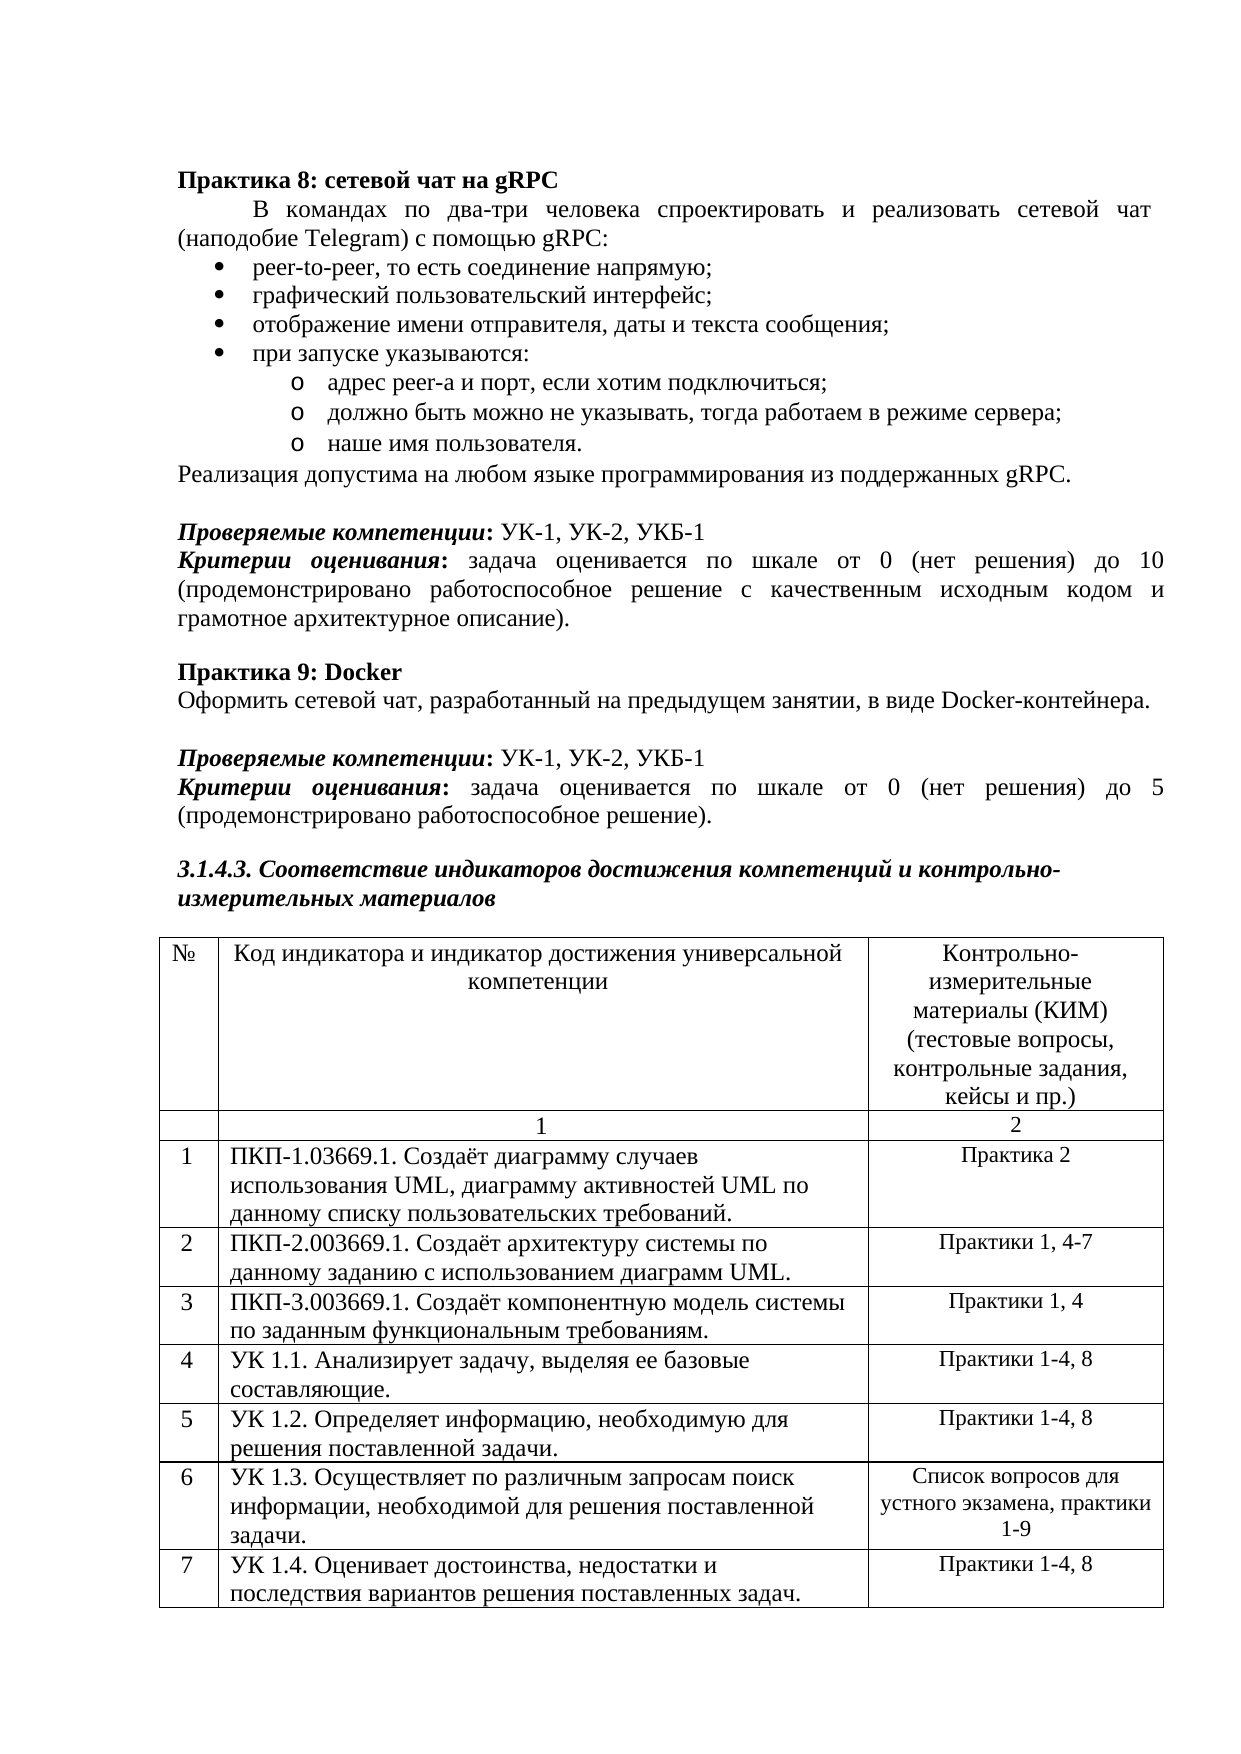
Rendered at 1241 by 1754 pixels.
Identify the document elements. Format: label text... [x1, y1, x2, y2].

table_cell 1 [219, 1111, 868, 1140]
text Реализация допустима на любом языке программирования из поддержанных gRPC. [177, 459, 1152, 488]
table_header Контрольно-измерительные материалы (КИМ) (тестовые вопросы, контрольные задания, кейсы и пр.) [869, 938, 1163, 1110]
table_cell ПКП-3.003669.1. Создаёт компонентную модель системы по заданным функциональным требованиям. [219, 1287, 868, 1344]
table_header Код индикатора и индикатор достижения универсальной компетенции [219, 938, 868, 1110]
list должно быть можно не указывать, тогда работаем в режиме сервера; [290, 397, 1152, 428]
list peer-to-peer, то есть соединение напрямую; [215, 252, 1152, 280]
table_cell 6 [160, 1463, 218, 1549]
table_cell 5 [160, 1404, 218, 1461]
table_cell 3 [160, 1287, 218, 1344]
table_cell [160, 1111, 218, 1140]
text 3.1.4.3. Соответствие индикаторов достижения компетенций и контрольно-измерительных материалов [177, 854, 1152, 912]
text Практика 9: Docker [177, 657, 1152, 685]
table_cell Список вопросов для устного экзамена, практики 1-9 [869, 1463, 1163, 1549]
text Проверяемые компетенции: УК-1, УК-2, УКБ-1 [177, 743, 1165, 772]
table_cell УК 1.4. Оценивает достоинства, недостатки и последствия вариантов решения поставленных задач. [219, 1550, 868, 1607]
table_header № [160, 938, 218, 1110]
text Практика 8: сетевой чат на gRPC [177, 165, 1152, 194]
table_cell 1 [160, 1141, 218, 1227]
text В командах по два-три человека спроектировать и реализовать сетевой чат (наподобие Telegram) с помощью gRPC: [177, 194, 1152, 252]
table_cell 2 [160, 1228, 218, 1286]
table_cell Практики 1, 4-7 [869, 1228, 1163, 1286]
text Оформить сетевой чат, разработанный на предыдущем занятии, в виде Docker-контейнера. [177, 685, 1152, 714]
table_cell Практики 1-4, 8 [869, 1550, 1163, 1607]
list наше имя пользователя. [290, 428, 1152, 459]
table_cell Практики 1-4, 8 [869, 1345, 1163, 1403]
table_cell УК 1.1. Анализирует задачу, выделяя ее базовые составляющие. [219, 1345, 868, 1403]
table_cell 7 [160, 1550, 218, 1607]
table_cell Практики 1, 4 [869, 1287, 1163, 1344]
list при запуске указываются: [215, 338, 1152, 367]
table_cell Практика 2 [869, 1141, 1163, 1227]
text Критерии оценивания: задача оценивается по шкале от 0 (нет решения) до 10 (продемонстрировано работоспособное решение с качественным исходным кодом и грамотное архитектурное описание). [177, 545, 1165, 632]
list графический пользовательский интерфейс; [215, 280, 1152, 309]
table_cell 4 [160, 1345, 218, 1403]
text Критерии оценивания: задача оценивается по шкале от 0 (нет решения) до 5 (продемонстрировано работоспособное решение). [177, 772, 1165, 829]
list адрес peer-а и порт, если хотим подключиться; [290, 367, 1152, 397]
table_cell Практики 1-4, 8 [869, 1404, 1163, 1461]
text Проверяемые компетенции: УК-1, УК-2, УКБ-1 [177, 517, 1165, 545]
table_cell УК 1.3. Осуществляет по различным запросам поиск информации, необходимой для решения поставленной задачи. [219, 1463, 868, 1549]
list отображение имени отправителя, даты и текста сообщения; [215, 309, 1152, 338]
table_cell УК 1.2. Определяет информацию, необходимую для решения поставленной задачи. [219, 1404, 868, 1461]
table_cell ПКП-1.03669.1. Создаёт диаграмму случаев использования UML, диаграмму активностей UML по данному списку пользовательских требований. [219, 1141, 868, 1227]
table_cell 2 [869, 1111, 1163, 1140]
table_cell ПКП-2.003669.1. Создаёт архитектуру системы по данному заданию с использованием диаграмм UML. [219, 1228, 868, 1286]
